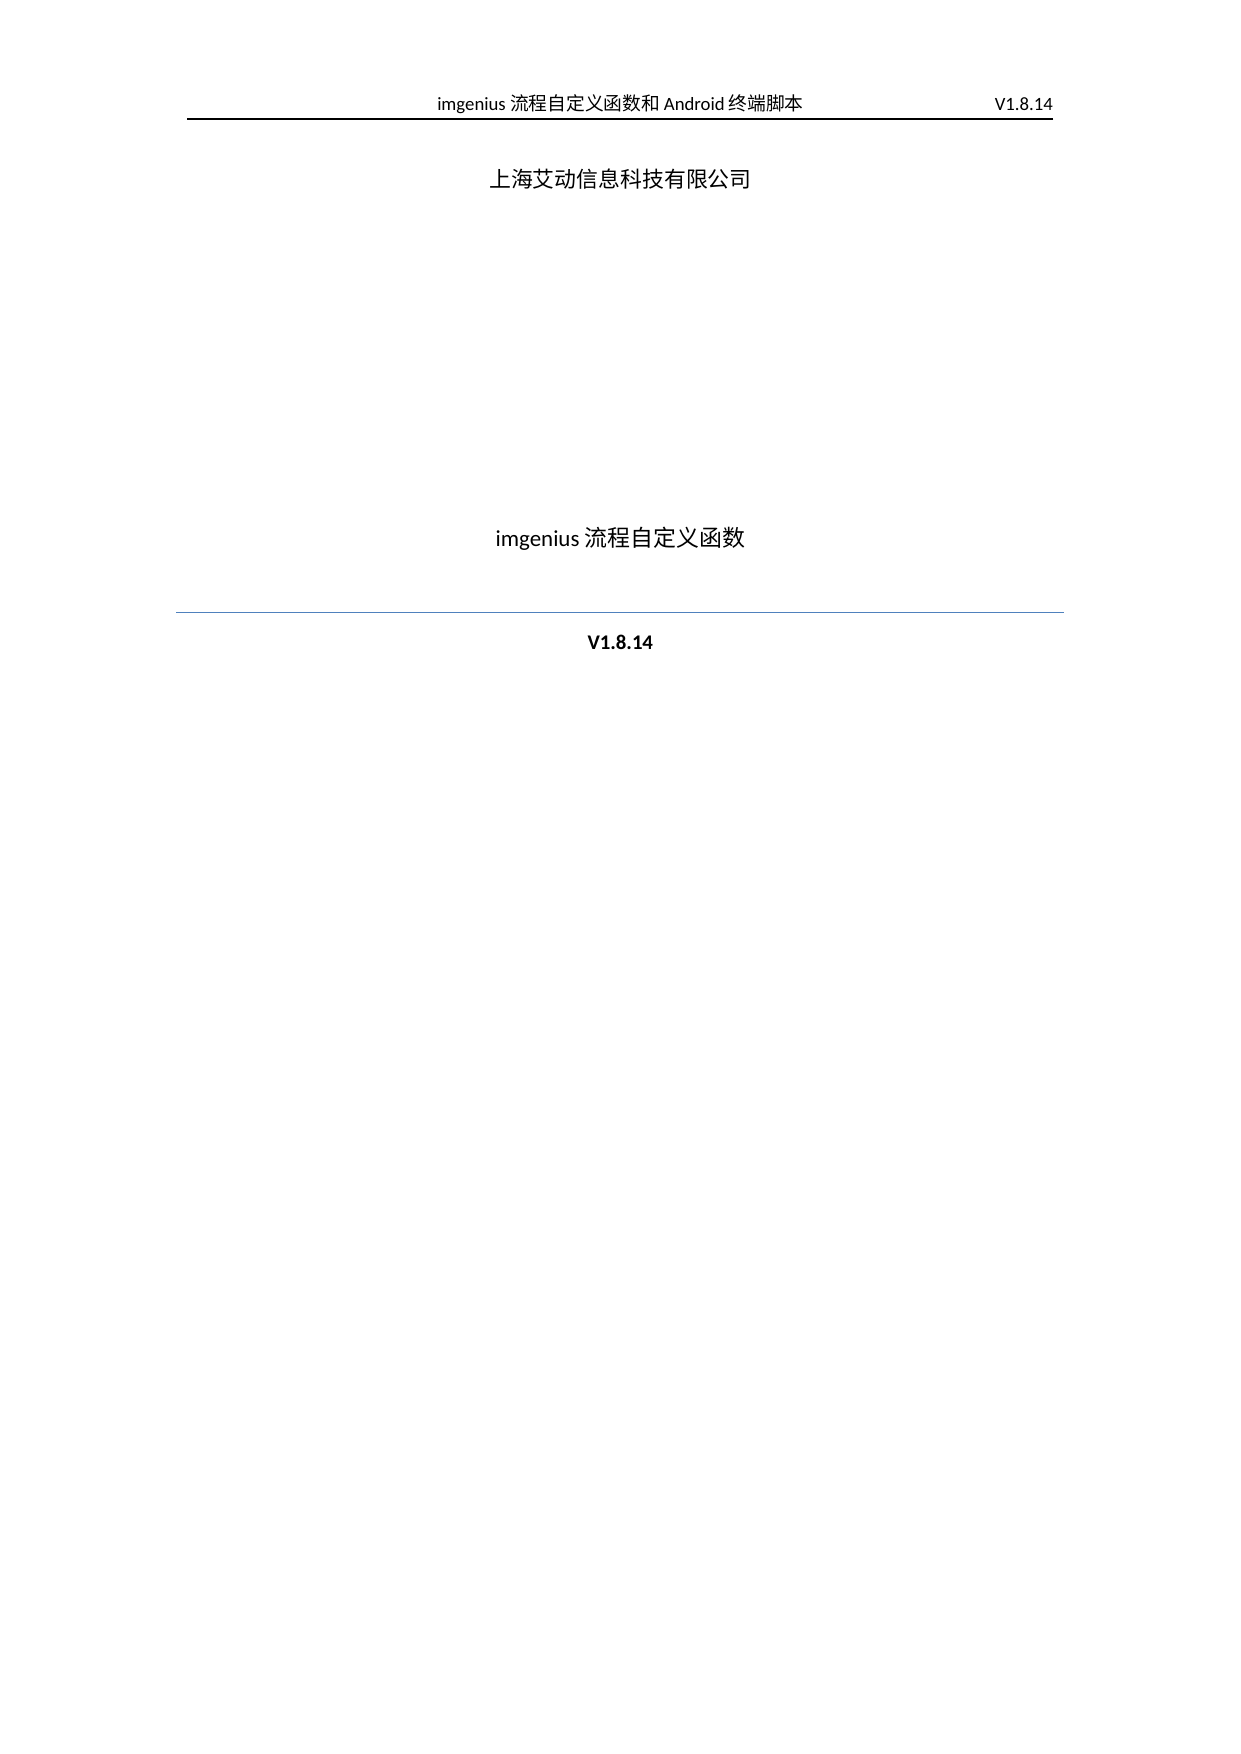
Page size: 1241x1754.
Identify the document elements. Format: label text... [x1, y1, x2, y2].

text V1.8.14 [187, 626, 1053, 658]
